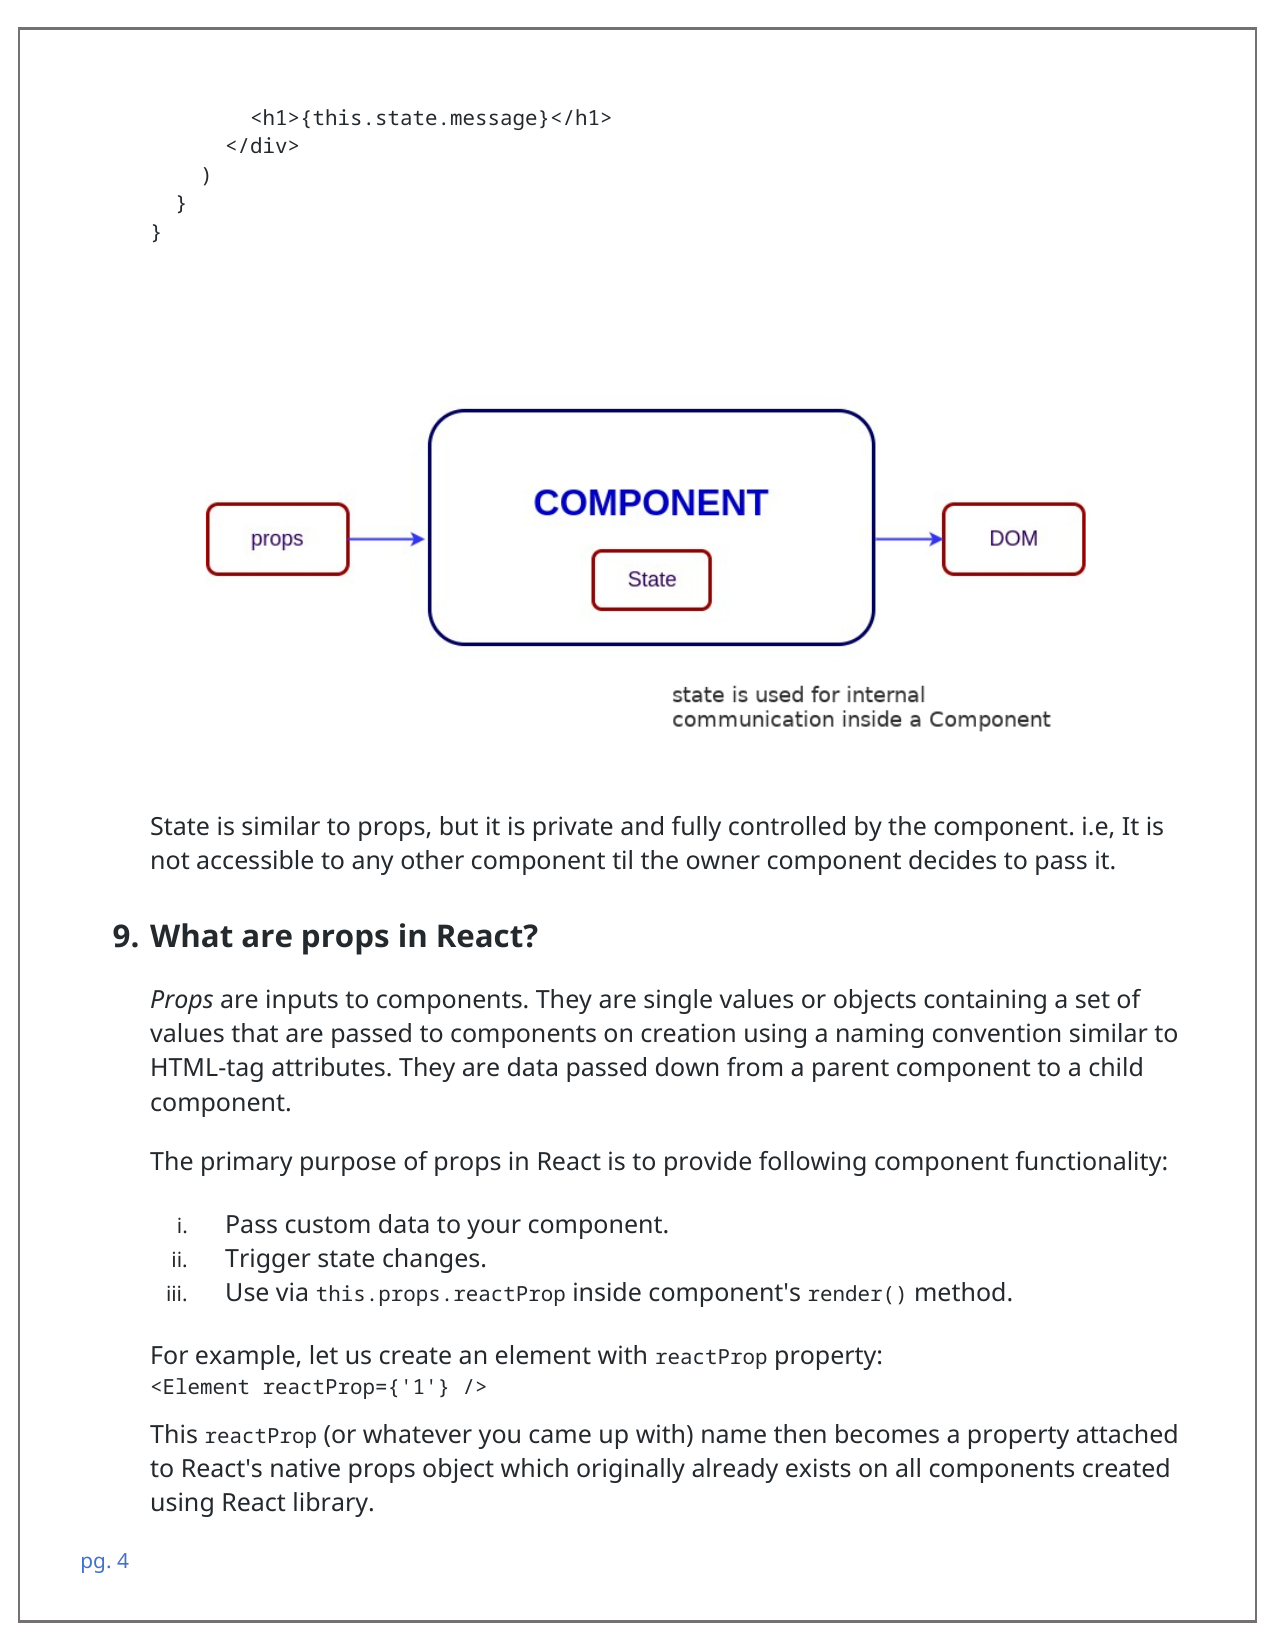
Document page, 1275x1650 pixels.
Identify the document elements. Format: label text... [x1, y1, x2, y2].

text ) [150, 160, 1200, 188]
text State is similar to props, but it is private and fully controlled by the component. i.e, It is not accessible to any other component til the owner component decides to pass it. [150, 809, 1200, 877]
text This reactProp (or whatever you came up with) name then becomes a property attached to React's native props object which originally already exists on all components created using React library. [150, 1417, 1200, 1519]
picture [150, 270, 1143, 784]
text Props are inputs to components. They are single values or objects containing a set of values that are passed to components on creation using a naming convention similar to HTML-tag attributes. They are data passed down from a parent component to a child component. [150, 982, 1200, 1118]
list Pass custom data to your component. [187, 1206, 1200, 1241]
text <Element reactProp={'1'} /> [150, 1372, 1200, 1400]
text </div> [150, 131, 1200, 160]
list What are props in React? [112, 914, 1200, 957]
text For example, let us create an element with reactProp property: [150, 1338, 1200, 1372]
text <h1>{this.state.message}</h1> [150, 103, 1200, 131]
text } [150, 217, 1200, 245]
text } [150, 188, 1200, 217]
list Trigger state changes. [187, 1241, 1200, 1274]
text The primary purpose of props in React is to provide following component functionality: [150, 1143, 1200, 1177]
list Use via this.props.reactProp inside component's render() method. [187, 1274, 1200, 1309]
